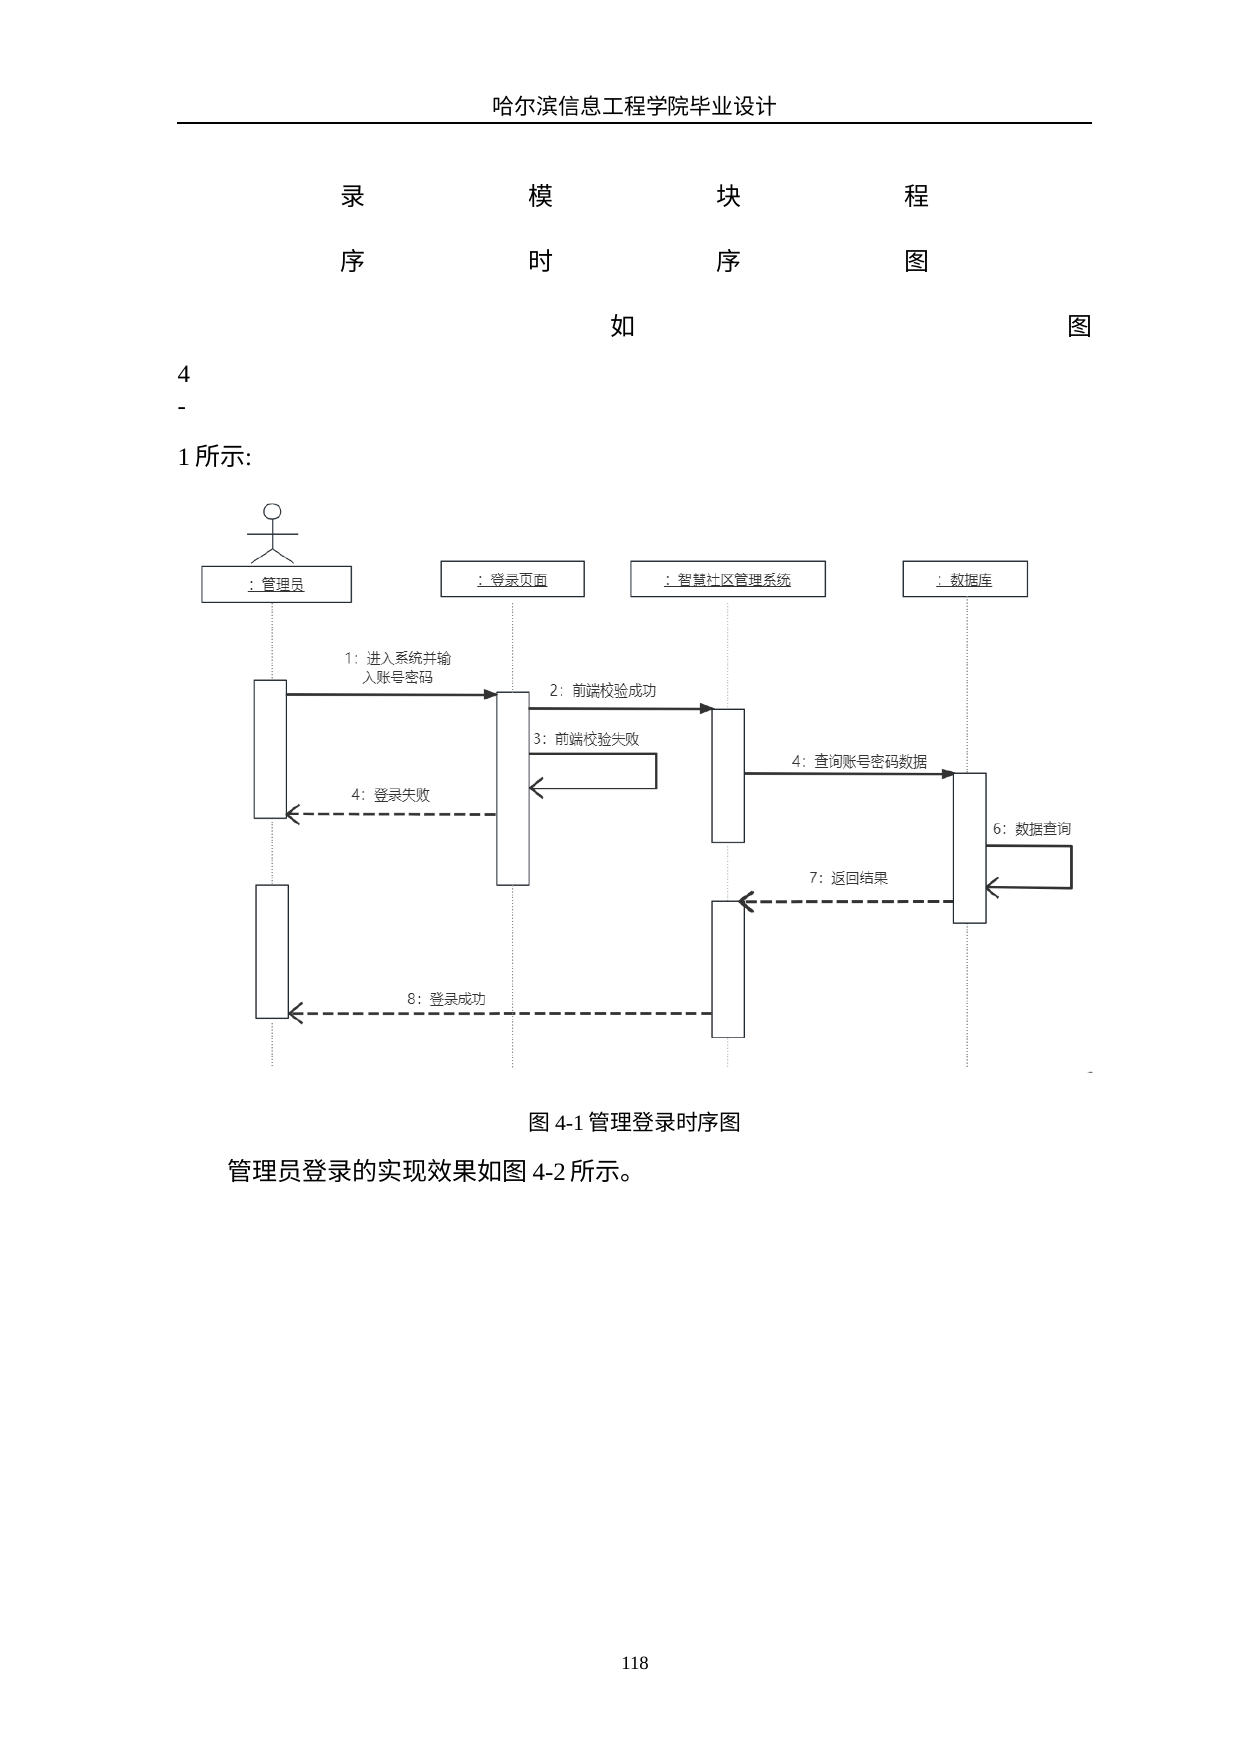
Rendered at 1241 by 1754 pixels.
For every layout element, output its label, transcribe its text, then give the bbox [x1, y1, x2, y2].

picture [177, 487, 1093, 1073]
text 管理员登录的实现效果如图4-2所示。 [177, 1137, 1092, 1202]
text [177, 162, 1092, 487]
text 图4-1管理登录时序图 [177, 1104, 1092, 1137]
